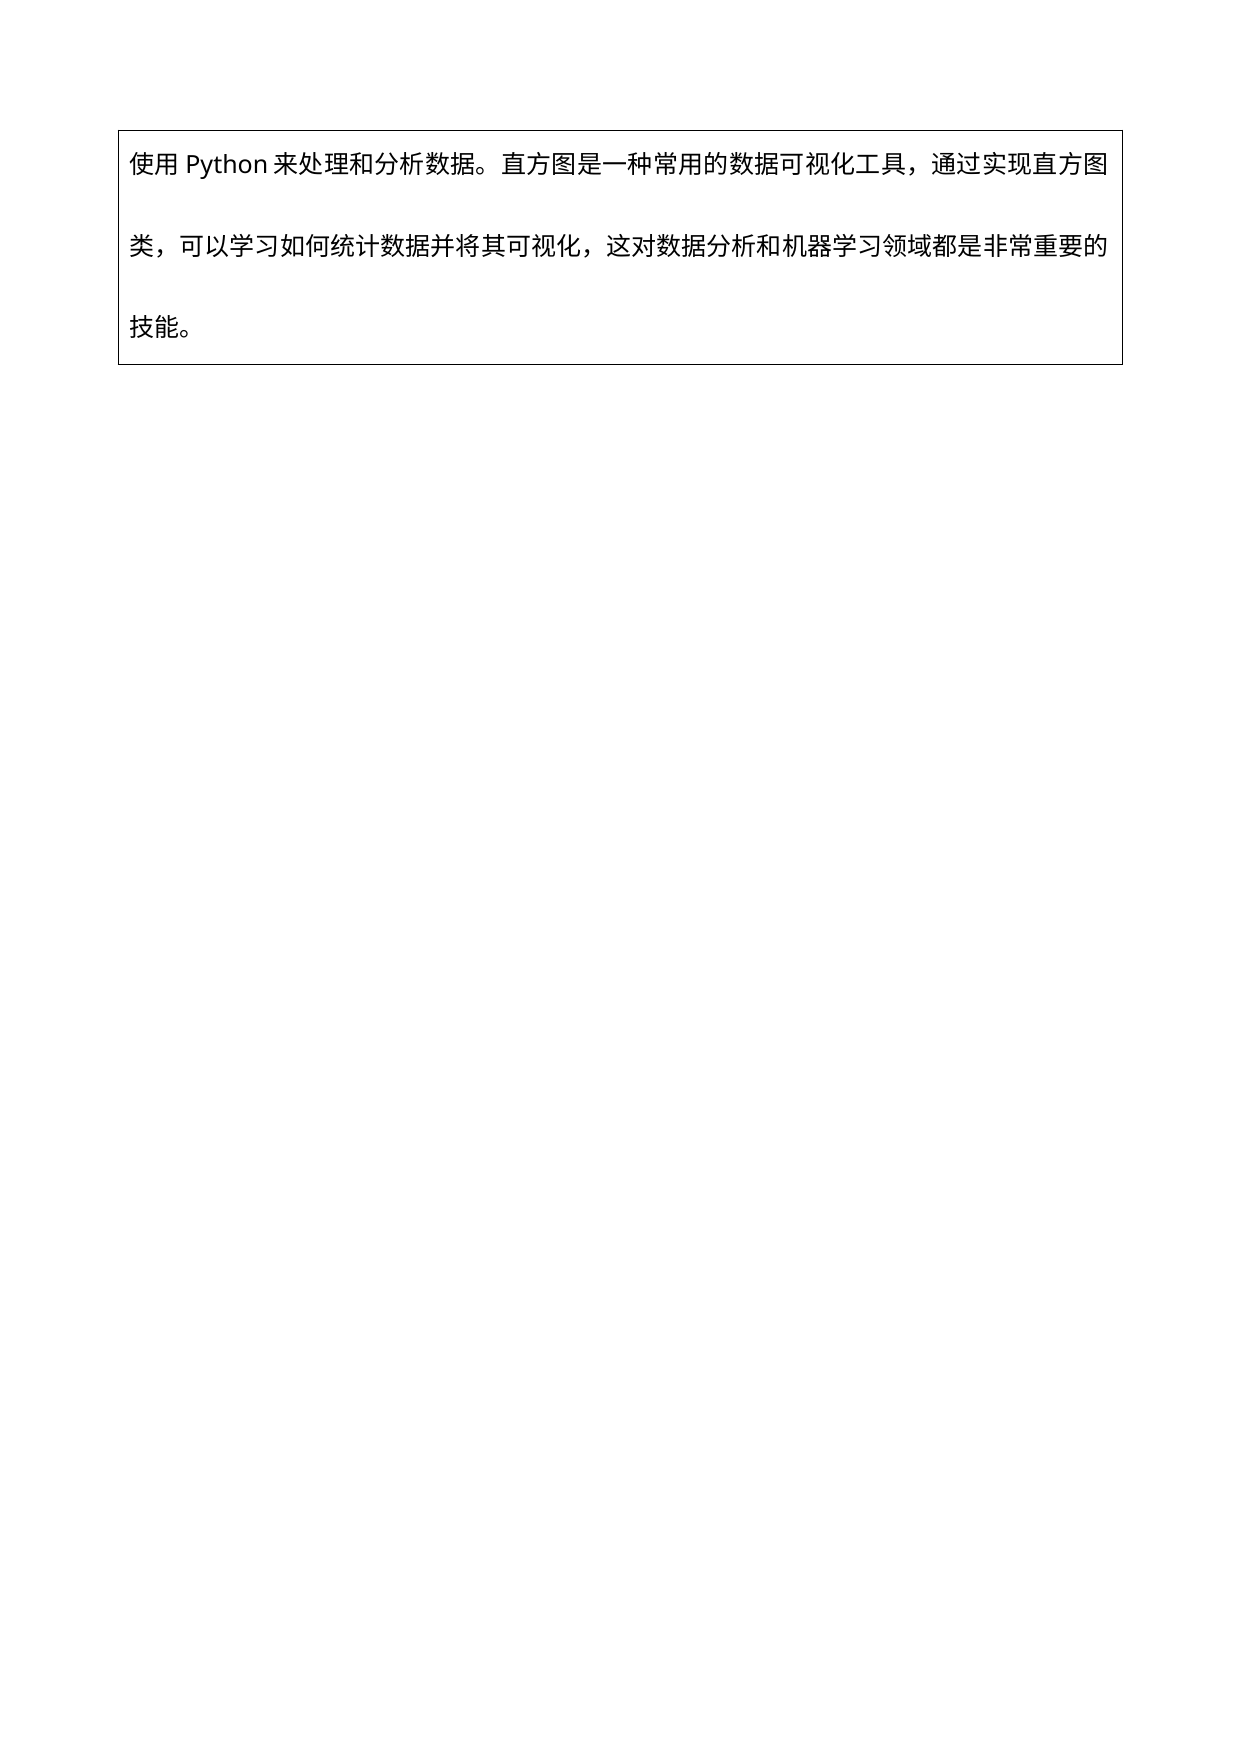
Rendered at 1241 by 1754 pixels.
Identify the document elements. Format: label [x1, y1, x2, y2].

table_cell [119, 131, 1122, 364]
